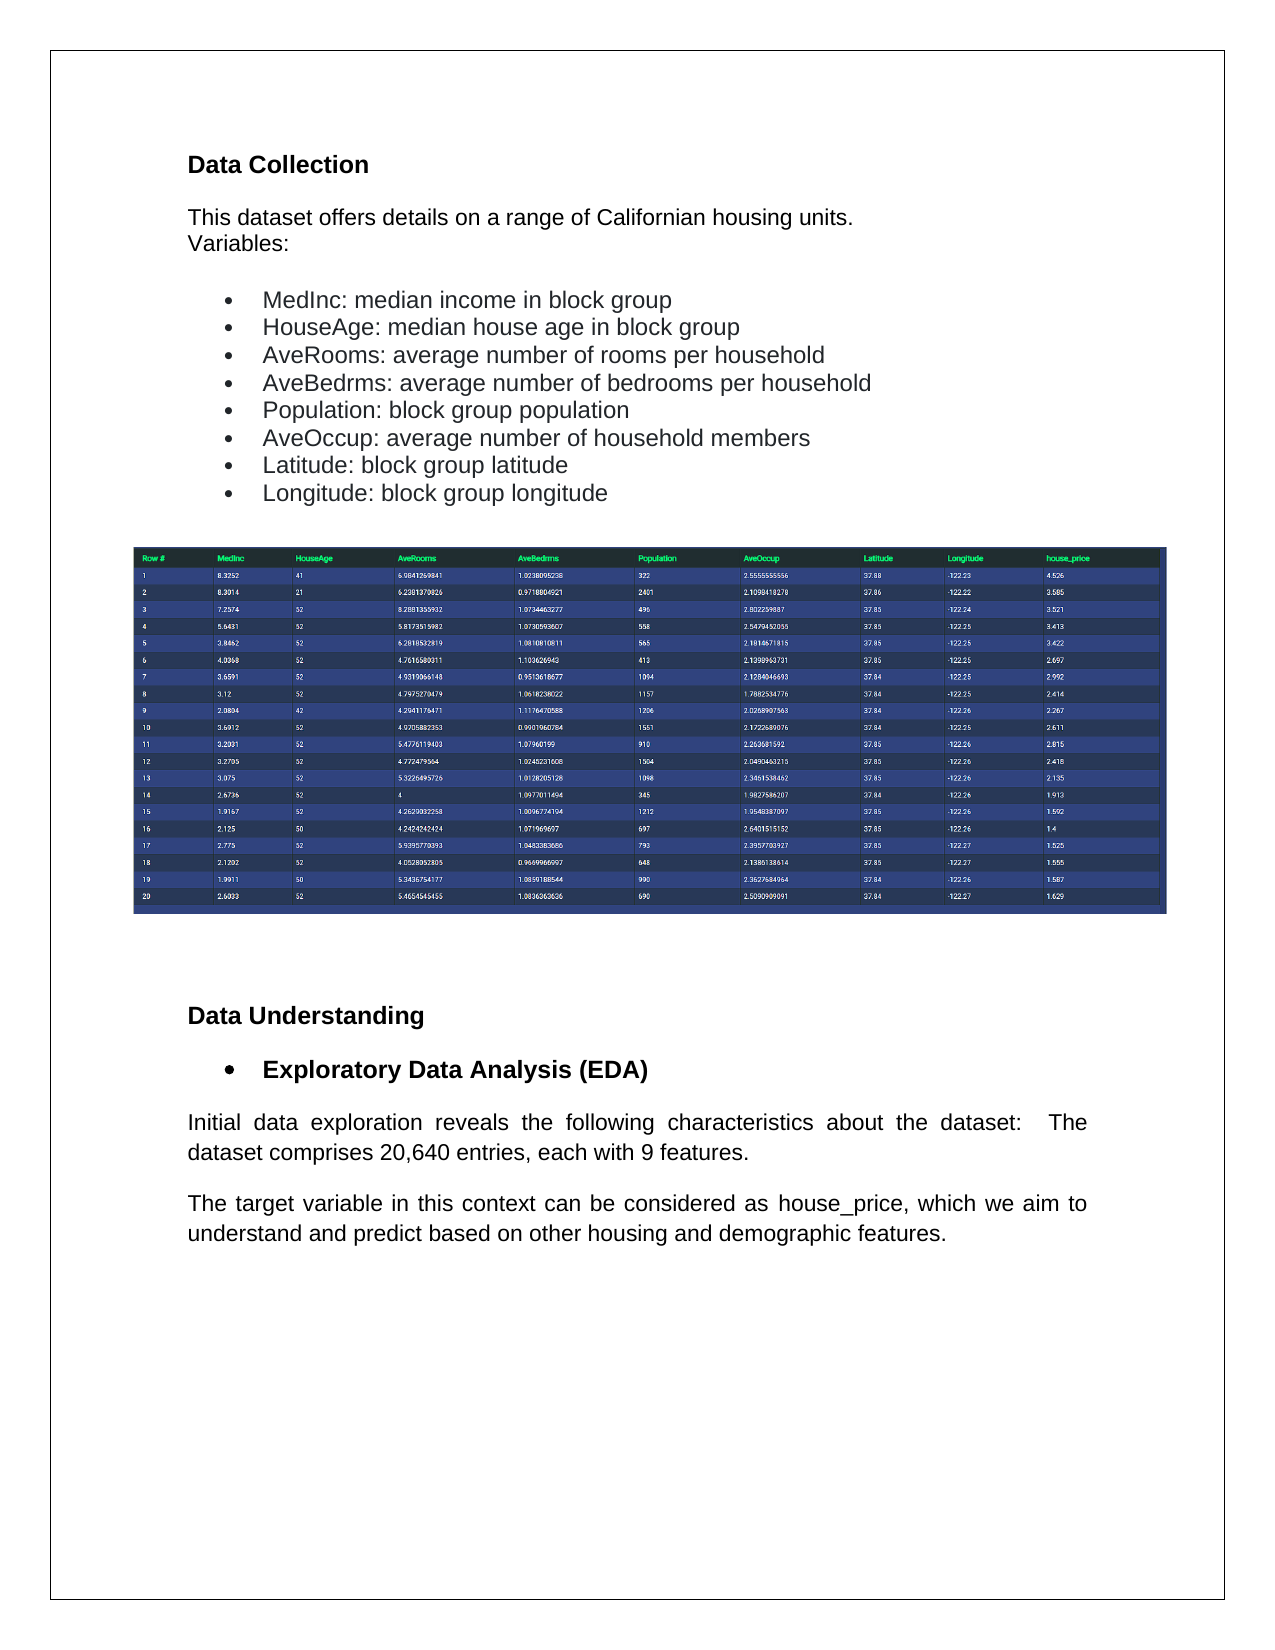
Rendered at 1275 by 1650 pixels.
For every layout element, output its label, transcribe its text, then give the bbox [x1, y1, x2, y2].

list Population: block group population [225, 396, 1087, 424]
text Variables: [187, 230, 1087, 257]
text Data Understanding [187, 1001, 1087, 1030]
text This dataset offers details on a range of Californian housing units. [187, 204, 1087, 230]
list AveBedrms: average number of bedrooms per household [225, 368, 1087, 396]
list HouseAge: median house age in block group [225, 313, 1087, 341]
list MedInc: median income in block group [225, 286, 1087, 313]
picture [133, 547, 1167, 914]
text The target variable in this context can be considered as house_price, which we aim to understand and predict based on other housing and demographic features. [187, 1190, 1087, 1247]
text Initial data exploration reveals the following characteristics about the dataset: The dataset comprises 20,640 entries, each with 9 features. [187, 1109, 1087, 1166]
list AveOccup: average number of household members [225, 424, 1087, 451]
list Exploratory Data Analysis (EDA) [225, 1055, 1087, 1084]
list Latitude: block group latitude [225, 451, 1087, 479]
list Longitude: block group longitude [225, 479, 1087, 507]
list AveRooms: average number of rooms per household [225, 341, 1087, 368]
text Data Collection [187, 150, 1087, 179]
